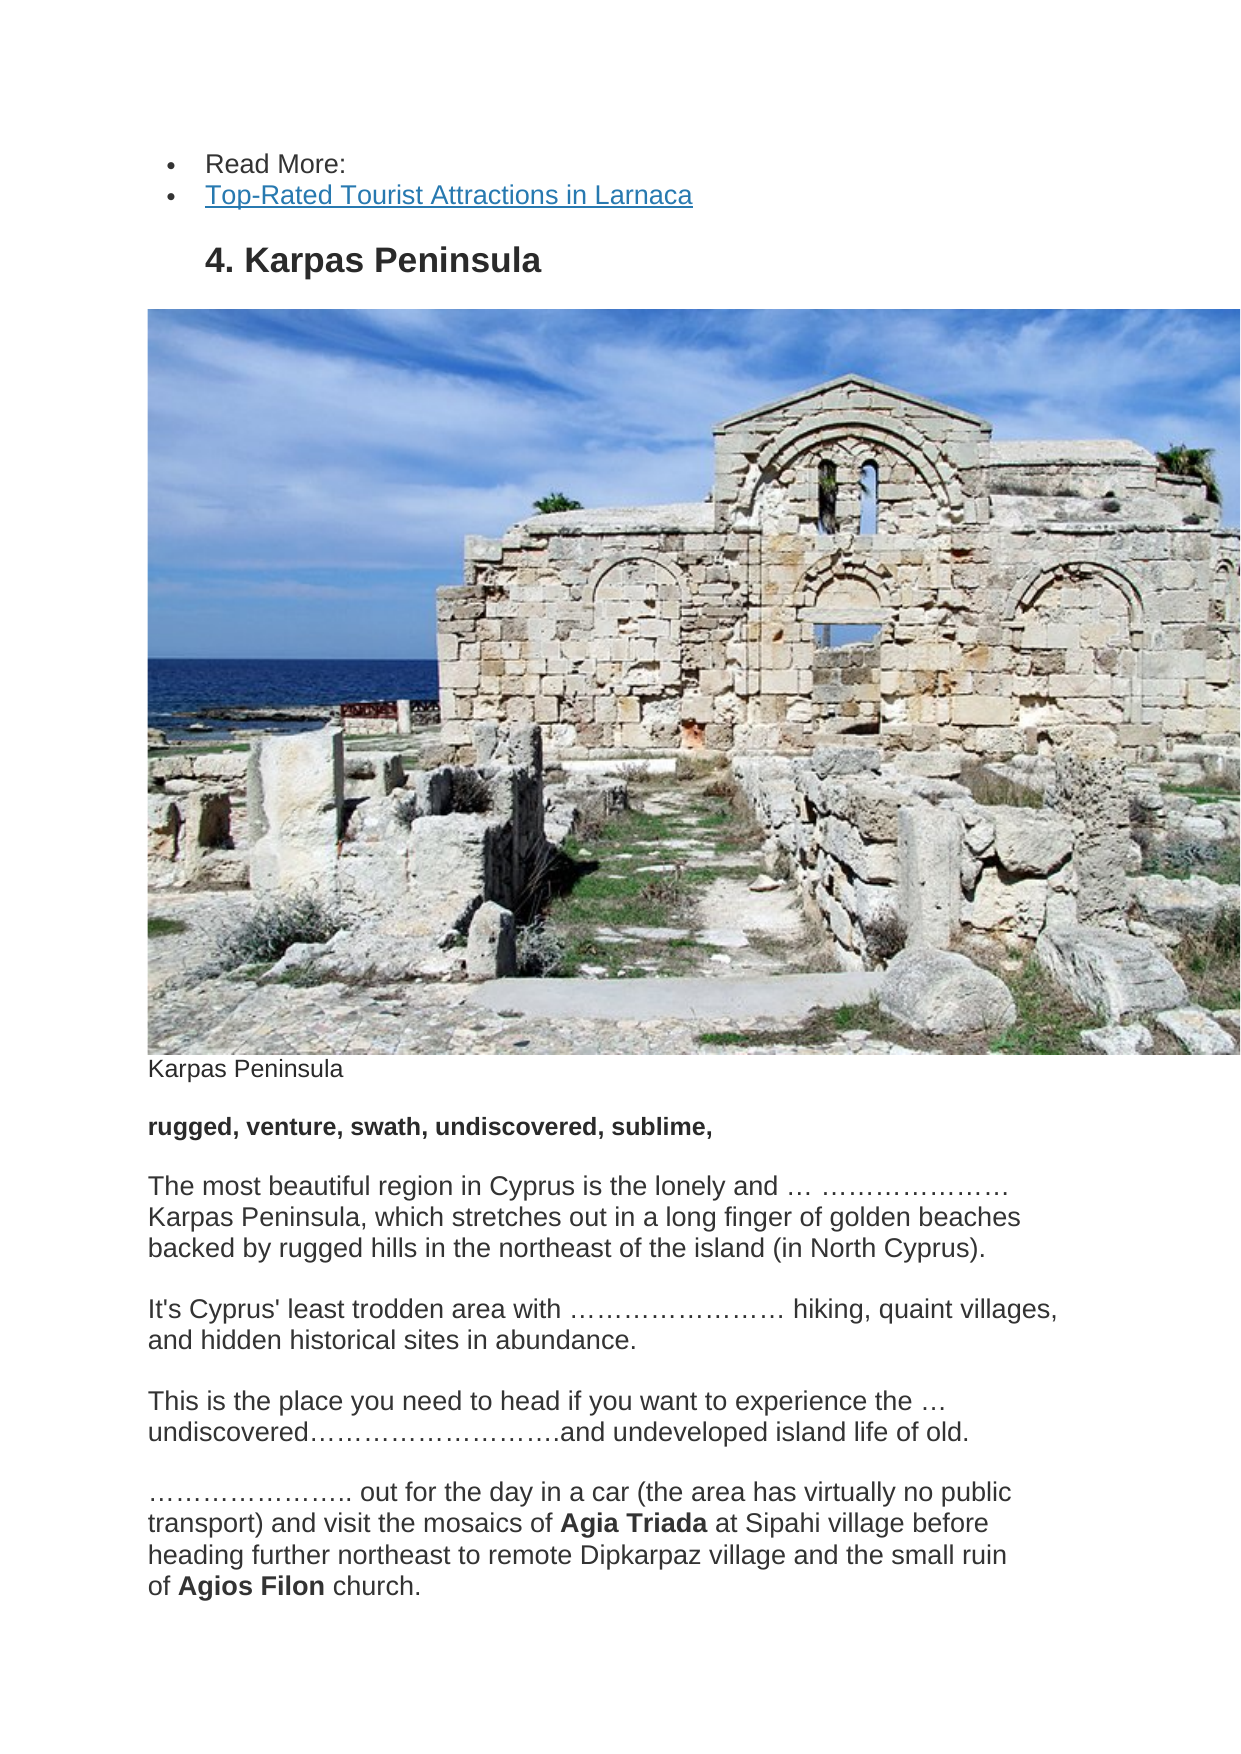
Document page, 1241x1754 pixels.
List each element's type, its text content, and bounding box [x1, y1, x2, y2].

text Karpas Peninsula [148, 1055, 1093, 1083]
picture [147, 309, 1241, 1055]
text rugged, venture, swath, undiscovered, sublime, [148, 1112, 1093, 1141]
text The most beautiful region in Cyprus is the lonely and … ………………… Karpas Peninsula, which stretches out in a long finger of golden beaches backed by rugged hills in the northeast of the island (in North Cyprus). [148, 1170, 1093, 1264]
text ………………….. out for the day in a car (the area has virtually no public transport) and visit the mosaics of Agia Triada at Sipahi village before heading further northeast to remote Dipkarpaz village and the small ruin of Agios Filon church. [148, 1476, 1093, 1601]
text This is the place you need to head if you want to experience the …undiscovered……………………….and undeveloped island life of old. [148, 1384, 1093, 1447]
text It's Cyprus' least trodden area with …………………… hiking, quaint villages, and hidden historical sites in abundance. [148, 1293, 1093, 1355]
text 4. Karpas Peninsula [205, 239, 1093, 280]
list Top-Rated Tourist Attractions in Larnaca [167, 179, 1093, 210]
list Read More: [167, 148, 1093, 179]
